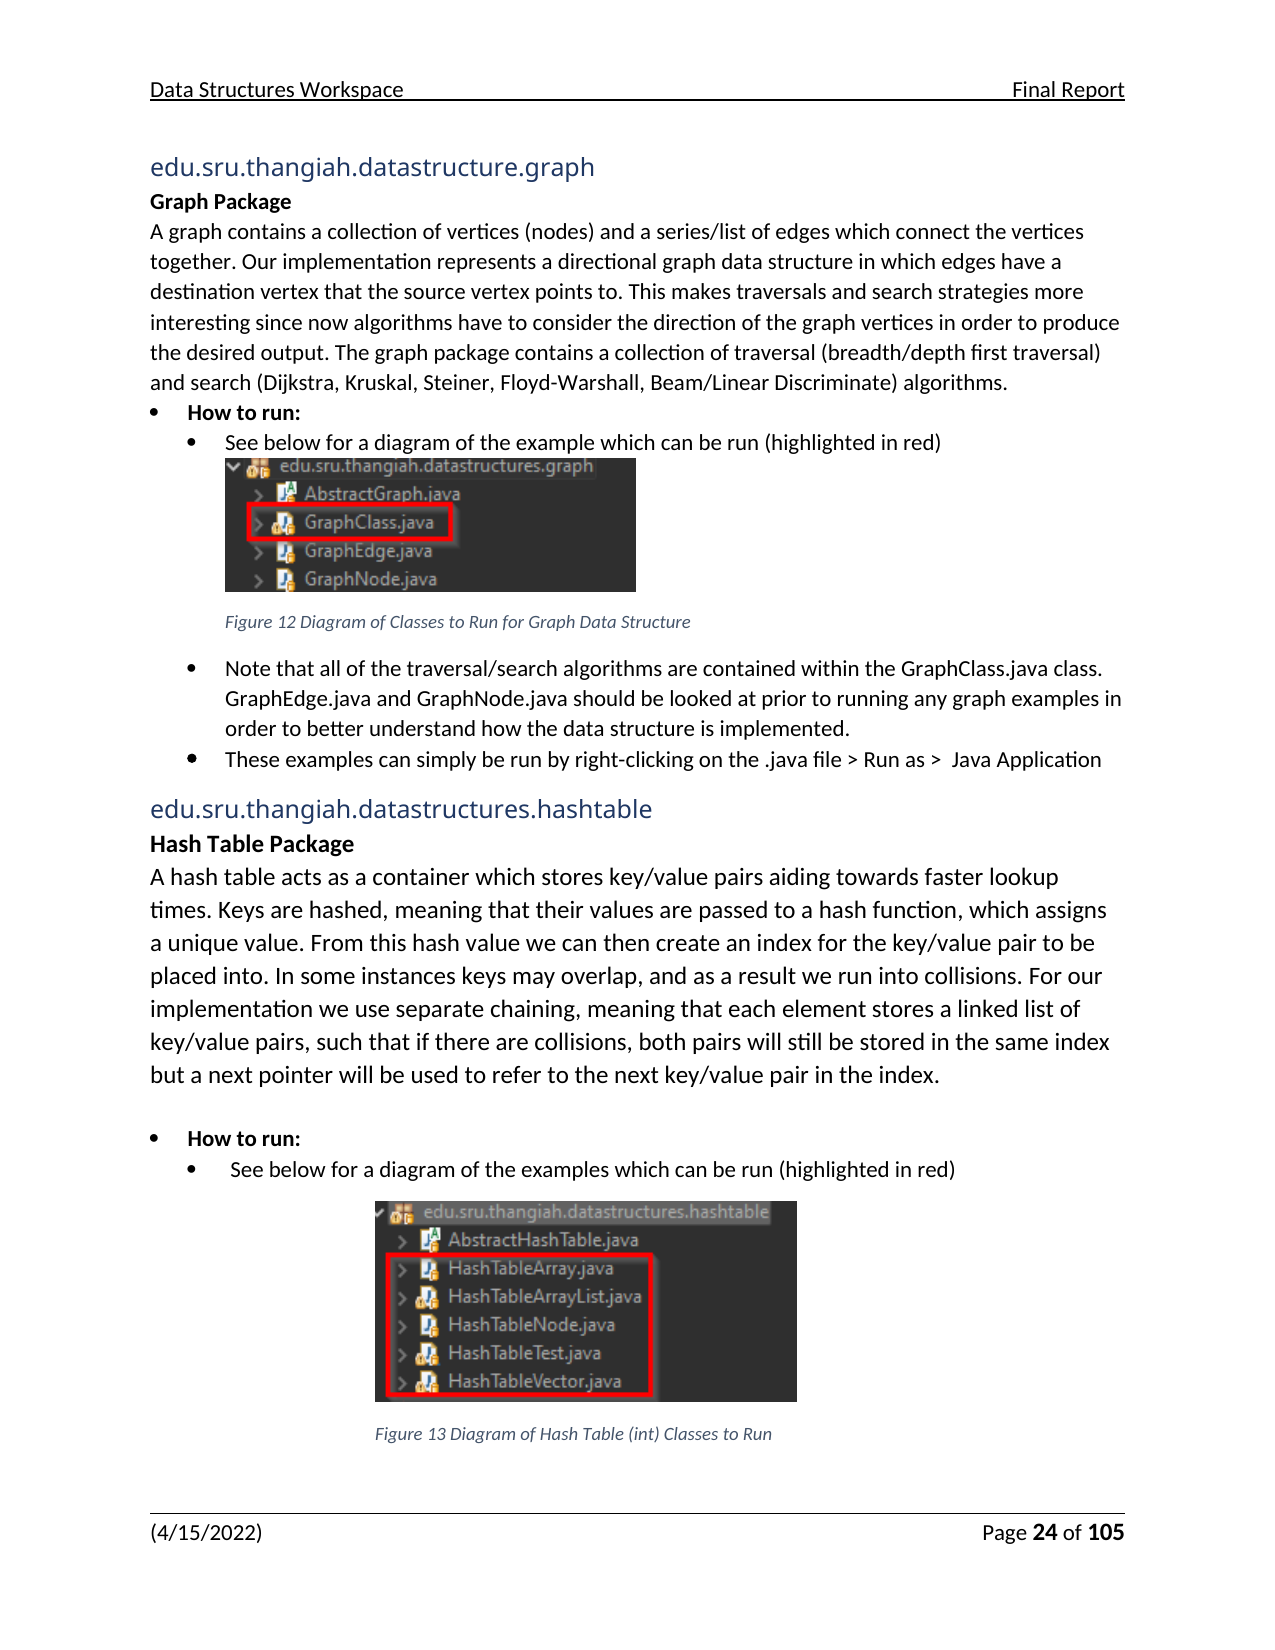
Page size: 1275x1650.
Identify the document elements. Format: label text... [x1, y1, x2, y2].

list and search (Dijkstra, Kruskal, Steiner, Floyd-Warshall, Beam/Linear Discriminate) algorithms. [150, 368, 1125, 396]
list key/value pairs, such that if there are collisions, both pairs will still be stored in the same index [150, 1026, 1125, 1056]
list A hash table acts as a container which stores key/value pairs aiding towards faster lookup [150, 861, 1125, 892]
list placed into. In some instances keys may overlap, and as a result we run into collisions. For our [150, 960, 1125, 991]
list How to run: [150, 398, 1125, 426]
list the desired output. The graph package contains a collection of traversal (breadth/depth first traversal) [150, 338, 1125, 366]
list interesting since now algorithms have to consider the direction of the graph vertices in order to produce [150, 308, 1125, 336]
list These examples can simply be run by right-clicking on the .java file > Run as > Java Application [187, 745, 1125, 773]
subtitle edu.sru.thangiah.datastructure.graph [150, 150, 1125, 184]
picture [375, 1201, 797, 1402]
list Graph Package [150, 187, 1125, 215]
list Note that all of the traversal/search algorithms are contained within the GraphClass.java class. GraphEdge.java and GraphNode.java should be looked at prior to running any graph examples in order to better understand how the data structure is implemented. [187, 654, 1125, 742]
list a unique value. From this hash value we can then create an index for the key/value pair to be [150, 927, 1125, 958]
list destination vertex that the source vertex points to. This makes traversals and search strategies more [150, 277, 1125, 305]
list but a next pointer will be used to refer to the next key/value pair in the index. [150, 1059, 1125, 1089]
list implementation we use separate chaining, meaning that each element stores a linked list of [150, 993, 1125, 1023]
list How to run: [150, 1124, 1125, 1153]
list A graph contains a collection of vertices (nodes) and a series/list of edges which connect the vertices [150, 217, 1125, 245]
list See below for a diagram of the examples which can be run (highlighted in red) [187, 1155, 1125, 1183]
list Hash Table Package [150, 828, 1125, 859]
list times. Keys are hashed, meaning that their values are passed to a hash function, which assigns [150, 894, 1125, 925]
subtitle edu.sru.thangiah.datastructures.hashtable [150, 792, 1125, 826]
picture [225, 458, 636, 592]
list together. Our implementation represents a directional graph data structure in which edges have a [150, 247, 1125, 275]
